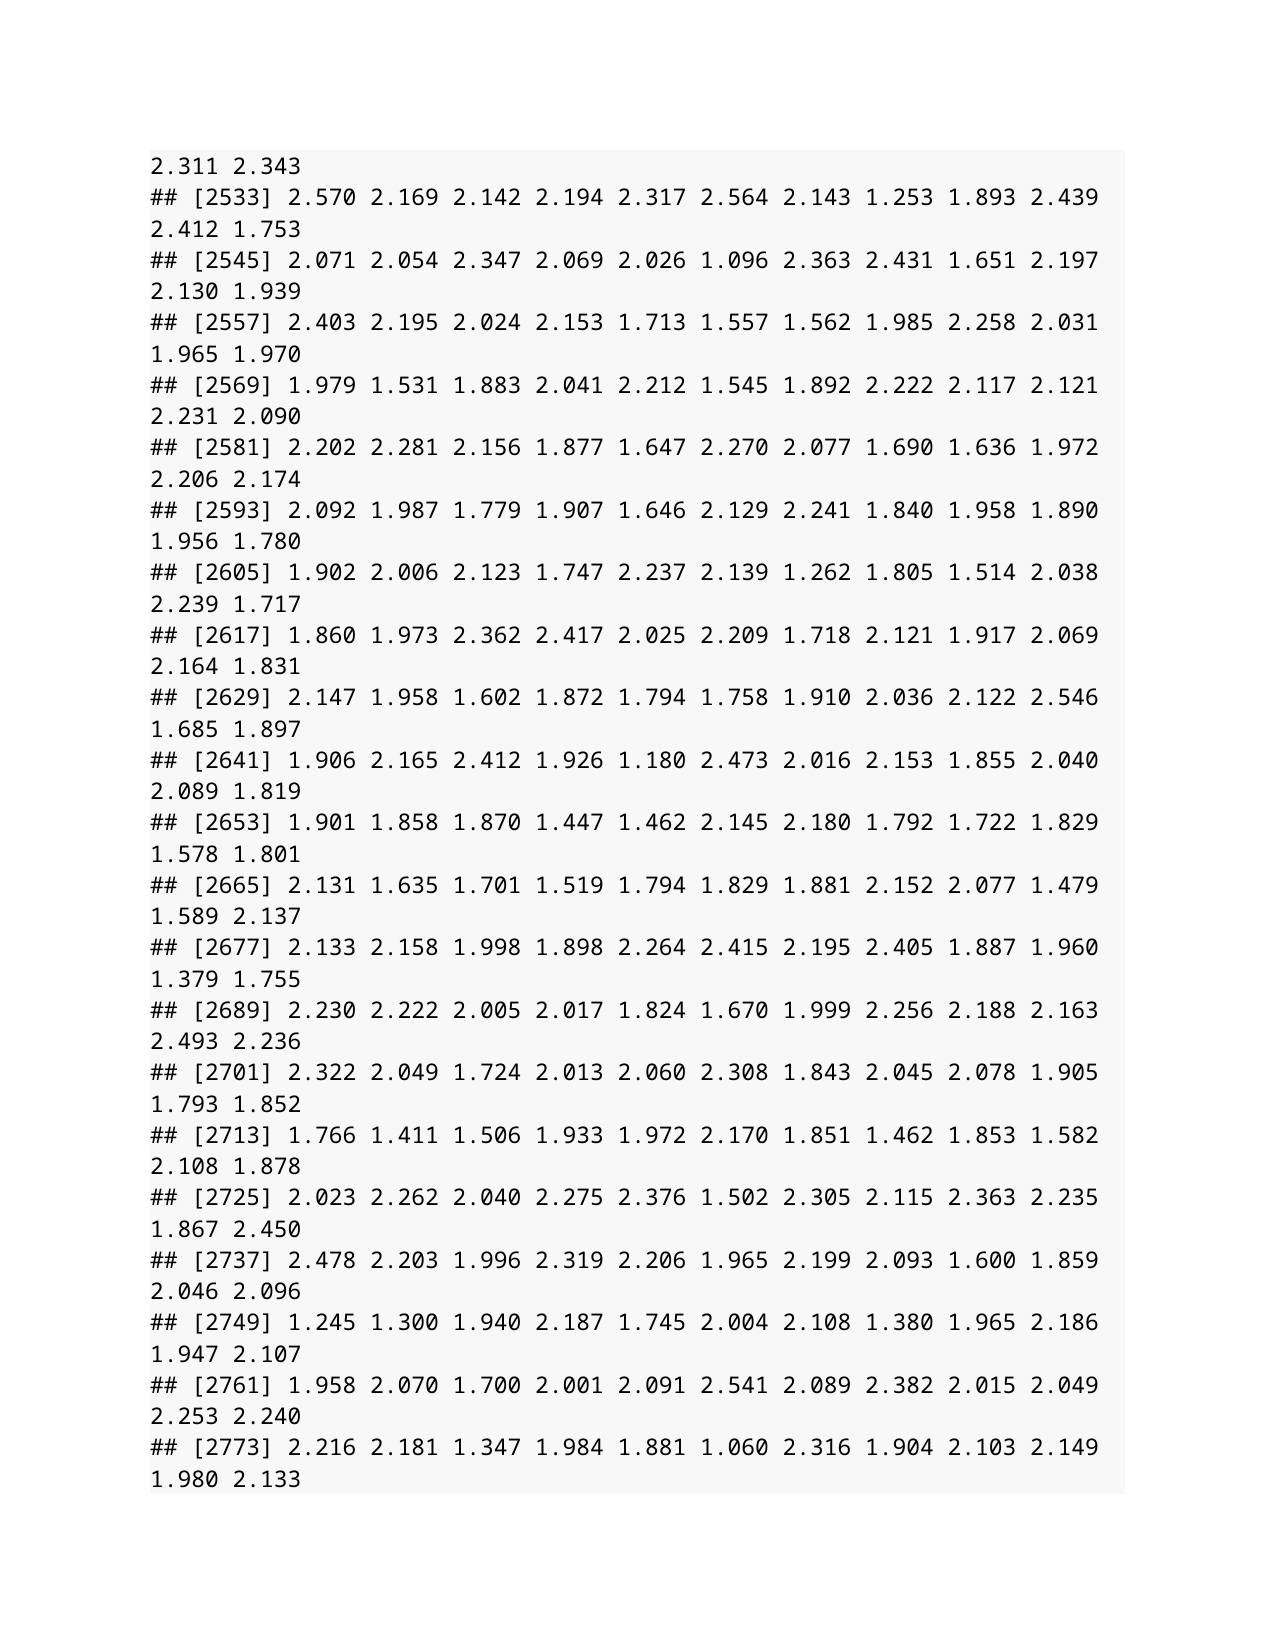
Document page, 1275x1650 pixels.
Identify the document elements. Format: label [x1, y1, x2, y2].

text [150, 150, 1125, 1494]
